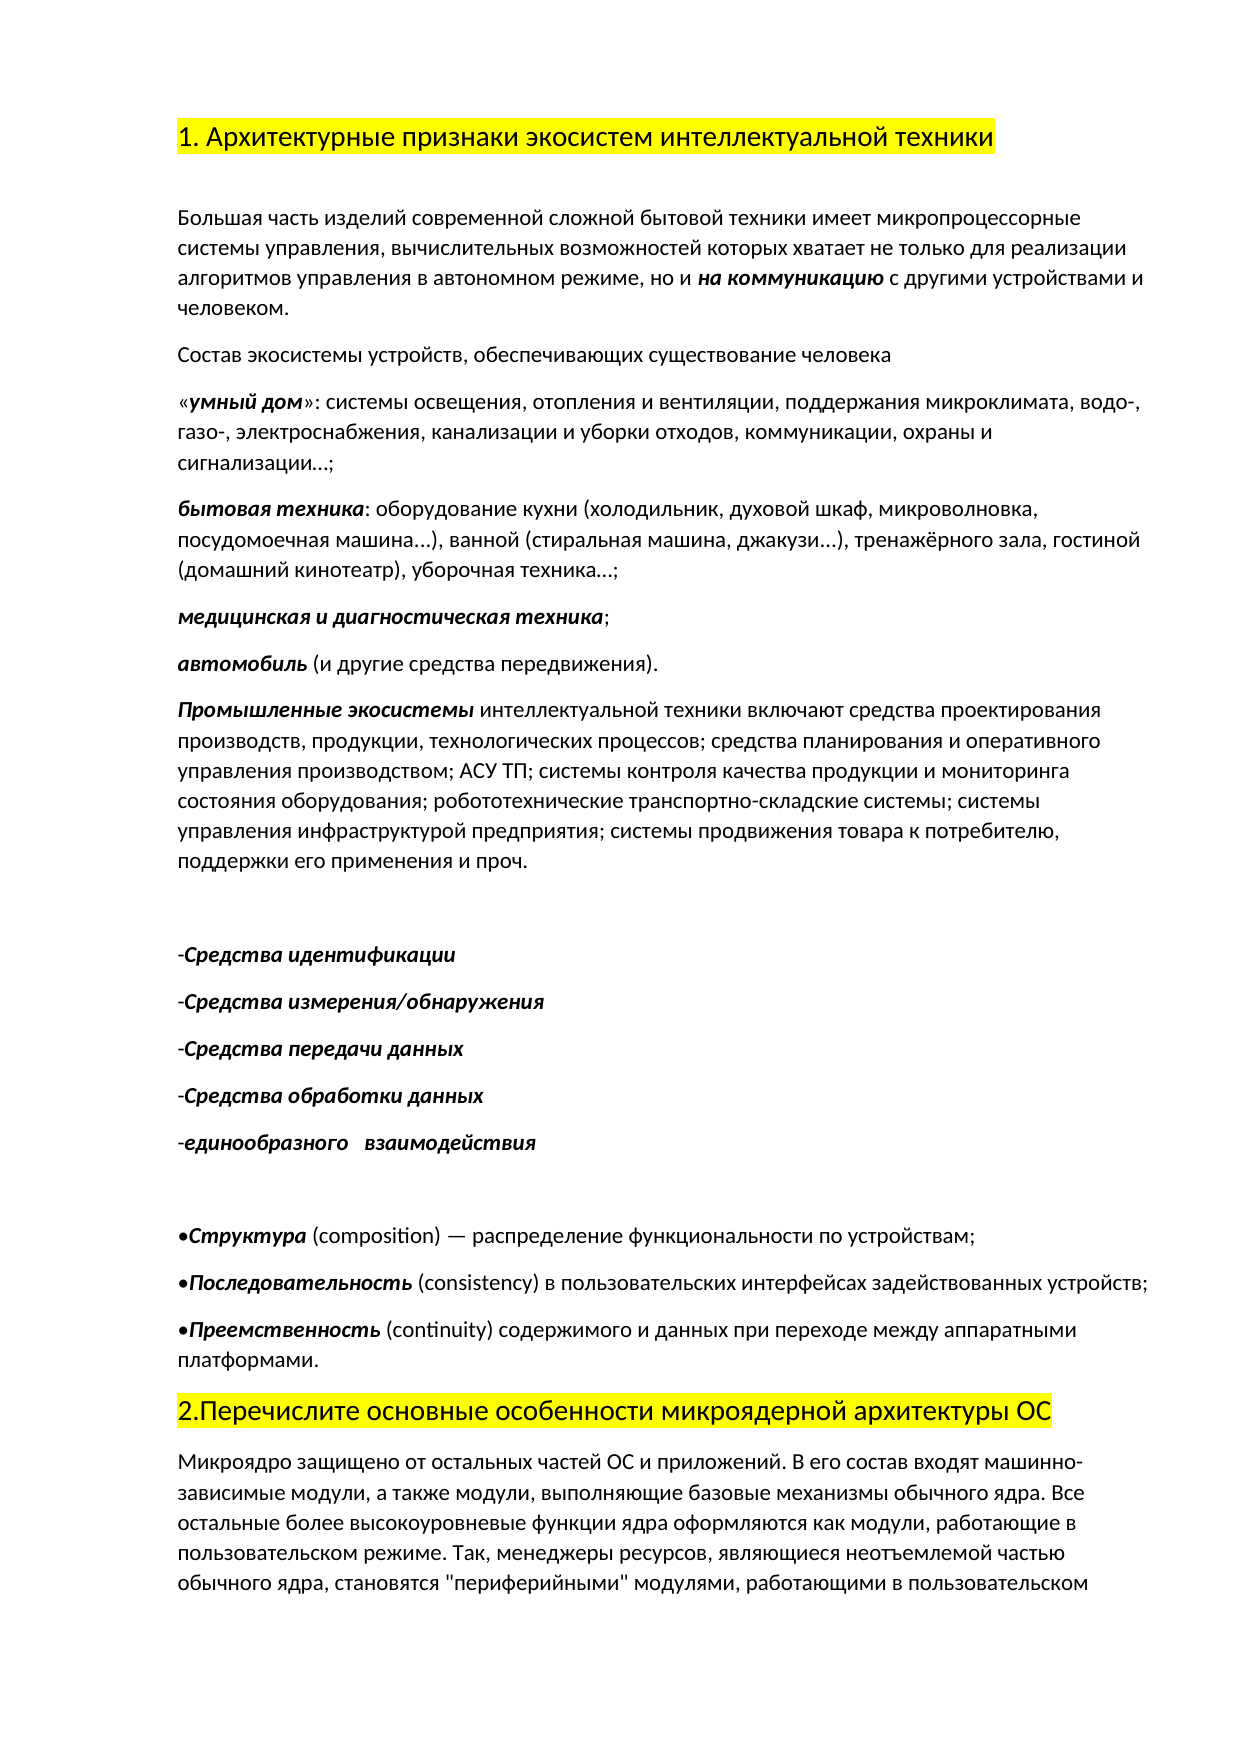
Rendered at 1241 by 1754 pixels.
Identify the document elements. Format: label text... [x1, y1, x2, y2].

text -Средства передачи данных [177, 1034, 1152, 1062]
text 1. Архитектурные признаки экосистем интеллектуальной техники [177, 118, 1152, 184]
text автомобиль (и другие средства передвижения). [177, 649, 1152, 677]
text бытовая техника: оборудование кухни (холодильник, духовой шкаф, микроволновка, посудомоечная машина...), ванной (стиральная машина, джакузи...), тренажёрного зала, гостиной (домашний кинотеатр), уборочная техника…; [177, 494, 1152, 583]
text Промышленные экосистемы интеллектуальной техники включают средства проектирования производств, продукции, технологических процессов; средства планирования и оперативного управления производством; АСУ ТП; системы контроля качества продукции и мониторинга состояния оборудования; робототехнические транспортно-складские системы; системы управления инфраструктурой предприятия; системы продвижения товара к потребителю, поддержки его применения и проч. [177, 696, 1152, 874]
text •Последовательность (consistency) в пользовательских интерфейсах задействованных устройств; [177, 1268, 1152, 1296]
text Большая часть изделий современной сложной бытовой техники имеет микропроцессорные системы управления, вычислительных возможностей которых хватает не только для реализации алгоритмов управления в автономном режиме, но и на коммуникацию с другими устройствами и человеком. [177, 203, 1152, 321]
text медицинская и диагностическая техника; [177, 602, 1152, 630]
text •Структура (composition) — распределение функциональности по устройствам; [177, 1222, 1152, 1249]
text -Средства измерения/обнаружения [177, 987, 1152, 1015]
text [177, 1447, 1152, 1596]
text -Средства идентификации [177, 940, 1152, 968]
text -единообразного взаимодействия [177, 1128, 1152, 1156]
text Состав экосистемы устройств, обеспечивающих существование человека [177, 340, 1152, 368]
text «умный дом»: системы освещения, отопления и вентиляции, поддержания микроклимата, водо-, газо-, электроснабжения, канализации и уборки отходов, коммуникации, охраны и сигнализации…; [177, 387, 1152, 476]
text -Средства обработки данных [177, 1081, 1152, 1109]
text 2.Перечислите основные особенности микроядерной архитектуры ОС [177, 1392, 1152, 1428]
text •Преемственность (continuity) содержимого и данных при переходе между аппаратными платформами. [177, 1315, 1152, 1373]
